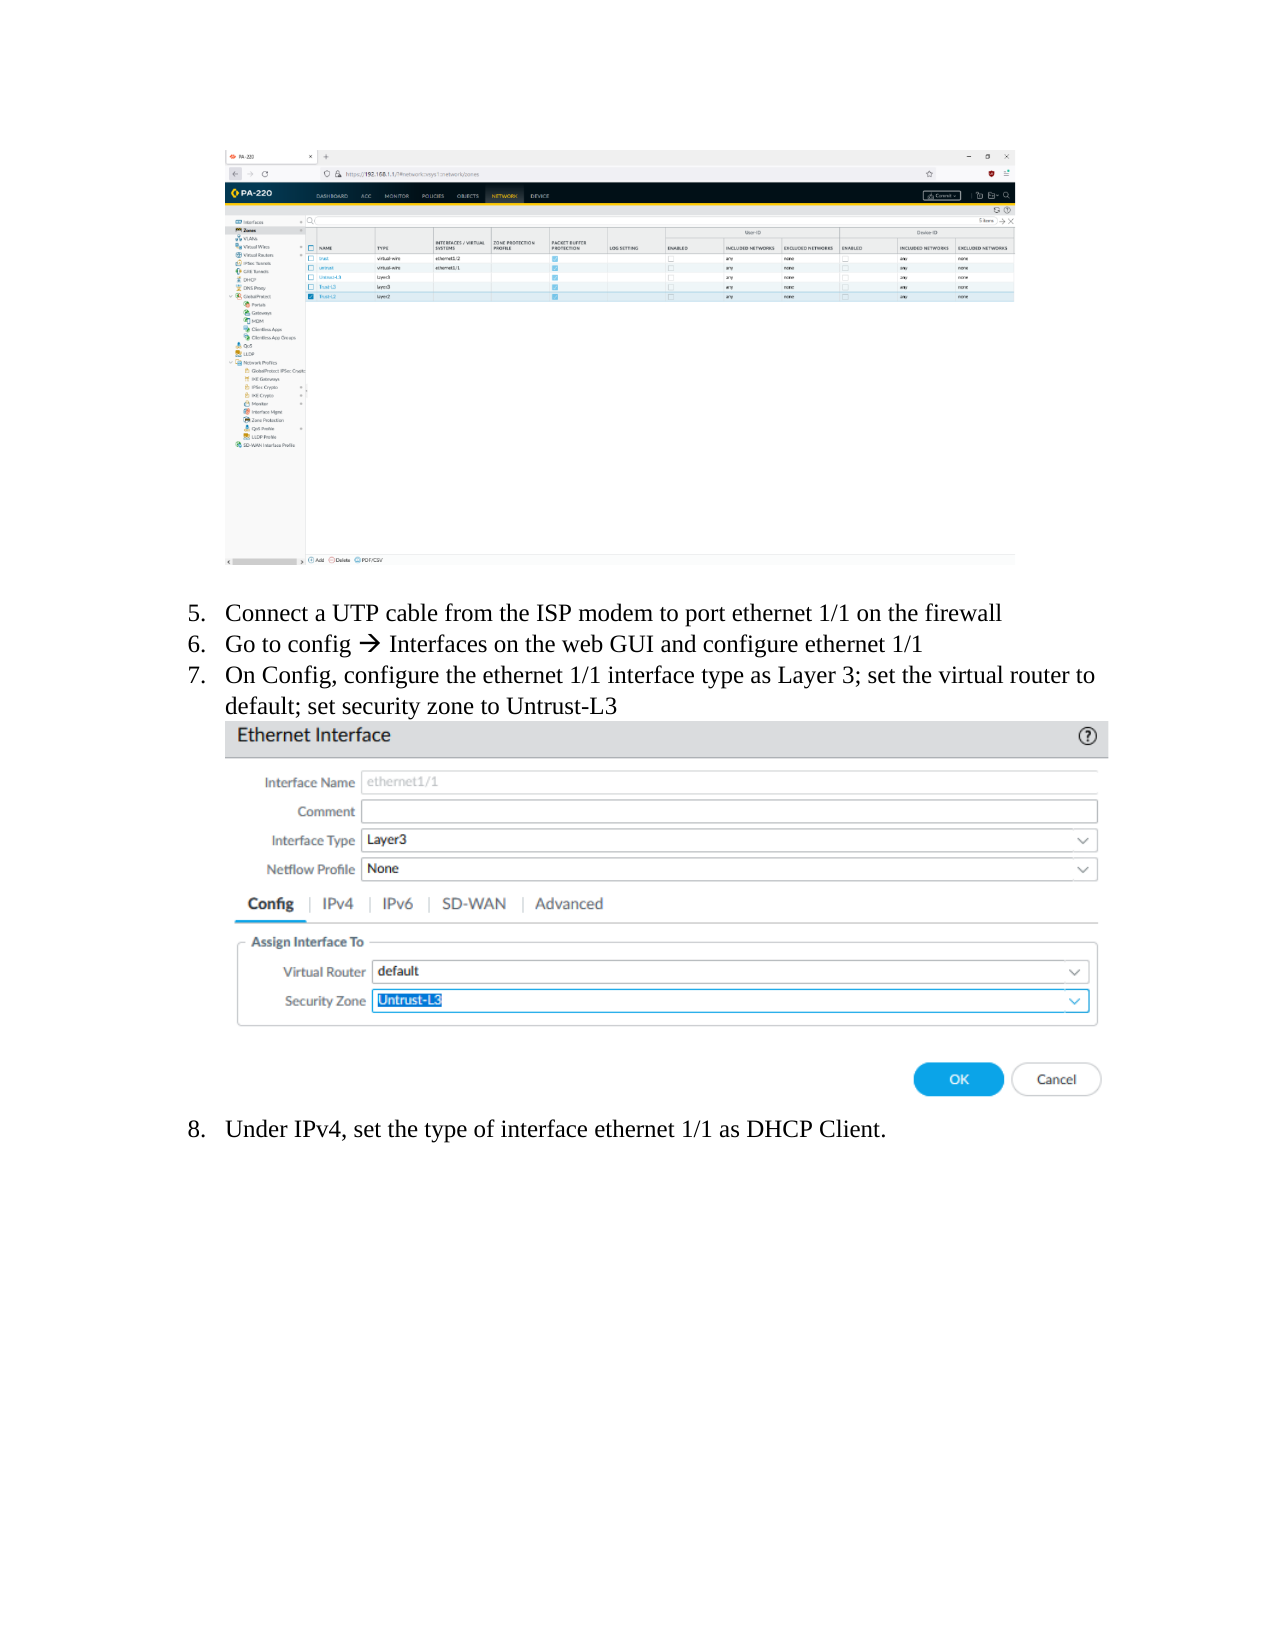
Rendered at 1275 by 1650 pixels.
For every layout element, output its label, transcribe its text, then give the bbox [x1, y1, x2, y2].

list Go to config Interfaces on the web GUI and configure ethernet 1/1 [187, 629, 1125, 657]
picture [225, 721, 1109, 1112]
picture [257, 191, 267, 196]
list Under IPv4, set the type of interface ethernet 1/1 as DHCP Client. [187, 1114, 1125, 1143]
picture [225, 150, 1016, 565]
picture [232, 189, 238, 197]
list Connect a UTP cable from the ISP modem to port ethernet 1/1 on the firewall [187, 598, 1125, 626]
